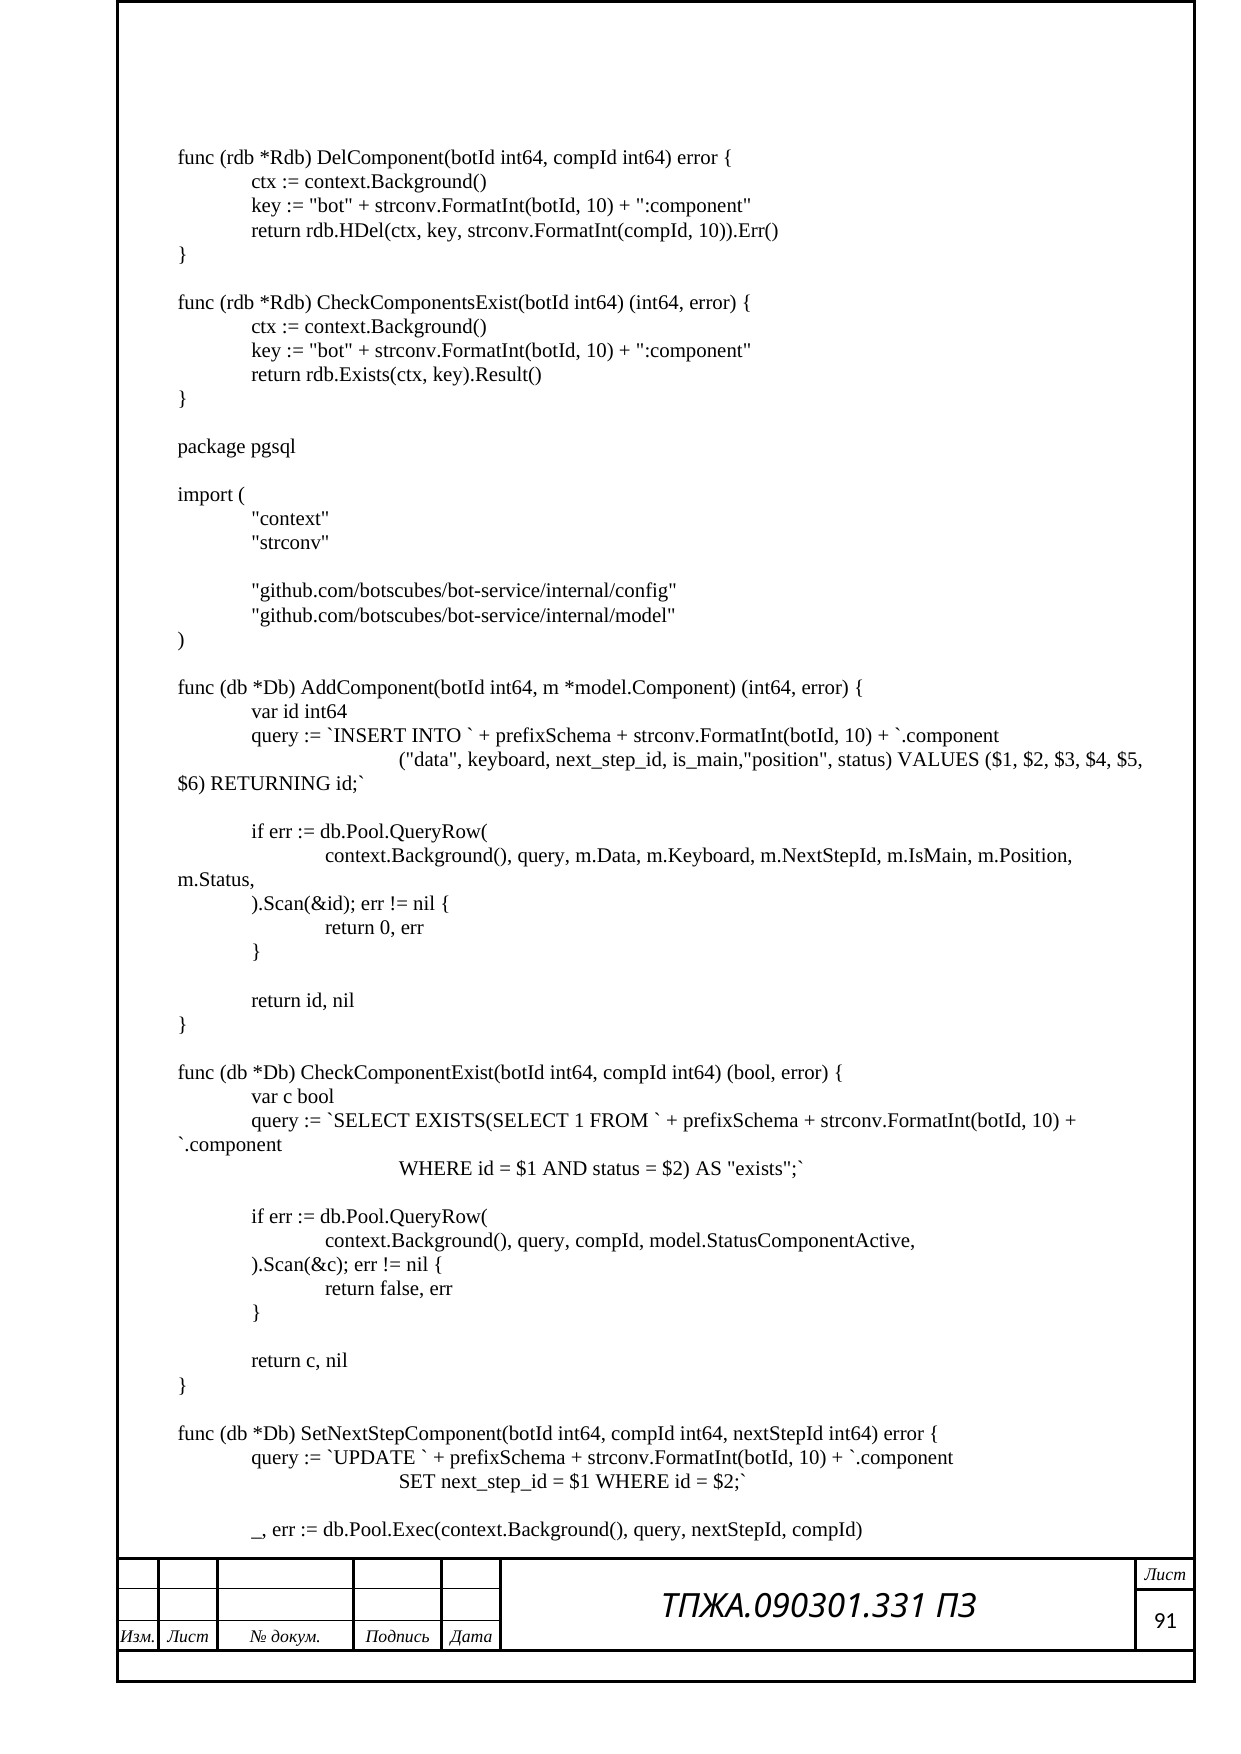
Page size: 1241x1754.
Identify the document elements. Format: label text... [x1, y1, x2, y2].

text package pgsql [177, 434, 1152, 458]
text ) [177, 627, 1152, 651]
text key := "bot" + strconv.FormatInt(botId, 10) + ":component" [177, 193, 1152, 217]
text _, err := db.Pool.Exec(context.Background(), query, nextStepId, compId) [177, 1517, 1152, 1541]
text return id, nil [177, 987, 1152, 1012]
text ("data", keyboard, next_step_id, is_main,"position", status) VALUES ($1, $2, $3, $4, $5, $6) RETURNING id;` [177, 747, 1152, 795]
text return false, err [177, 1276, 1152, 1300]
text } [177, 1012, 1152, 1036]
text "context" [177, 506, 1152, 530]
text if err := db.Pool.QueryRow( [177, 819, 1152, 843]
text return c, nil [177, 1348, 1152, 1372]
text } [177, 1372, 1152, 1397]
text if err := db.Pool.QueryRow( [177, 1204, 1152, 1228]
text var c bool [177, 1084, 1152, 1108]
text "github.com/botscubes/bot-service/internal/model" [177, 602, 1152, 627]
text func (db *Db) CheckComponentExist(botId int64, compId int64) (bool, error) { [177, 1060, 1152, 1084]
text return rdb.Exists(ctx, key).Result() [177, 362, 1152, 386]
text return 0, err [177, 915, 1152, 939]
text key := "bot" + strconv.FormatInt(botId, 10) + ":component" [177, 338, 1152, 362]
text ).Scan(&id); err != nil { [177, 891, 1152, 915]
text query := `INSERT INTO ` + prefixSchema + strconv.FormatInt(botId, 10) + `.component [177, 723, 1152, 747]
text return rdb.HDel(ctx, key, strconv.FormatInt(compId, 10)).Err() [177, 217, 1152, 242]
text query := `SELECT EXISTS(SELECT 1 FROM ` + prefixSchema + strconv.FormatInt(botId, 10) + `.component [177, 1108, 1152, 1156]
text SET next_step_id = $1 WHERE id = $2;` [177, 1469, 1152, 1493]
text func (db *Db) SetNextStepComponent(botId int64, compId int64, nextStepId int64) error { [177, 1421, 1152, 1445]
text func (rdb *Rdb) DelComponent(botId int64, compId int64) error { [177, 145, 1152, 169]
text WHERE id = $1 AND status = $2) AS "exists";` [177, 1156, 1152, 1180]
text func (rdb *Rdb) CheckComponentsExist(botId int64) (int64, error) { [177, 290, 1152, 314]
text import ( [177, 482, 1152, 506]
text "strconv" [177, 530, 1152, 554]
text } [177, 939, 1152, 963]
text } [177, 386, 1152, 410]
text context.Background(), query, m.Data, m.Keyboard, m.NextStepId, m.IsMain, m.Position, m.Status, [177, 843, 1152, 891]
text ctx := context.Background() [177, 169, 1152, 193]
text query := `UPDATE ` + prefixSchema + strconv.FormatInt(botId, 10) + `.component [177, 1445, 1152, 1469]
text func (db *Db) AddComponent(botId int64, m *model.Component) (int64, error) { [177, 675, 1152, 699]
text var id int64 [177, 699, 1152, 723]
text } [177, 1300, 1152, 1324]
text context.Background(), query, compId, model.StatusComponentActive, [177, 1228, 1152, 1252]
text ctx := context.Background() [177, 314, 1152, 338]
text ).Scan(&c); err != nil { [177, 1252, 1152, 1276]
text "github.com/botscubes/bot-service/internal/config" [177, 578, 1152, 602]
text } [177, 242, 1152, 266]
